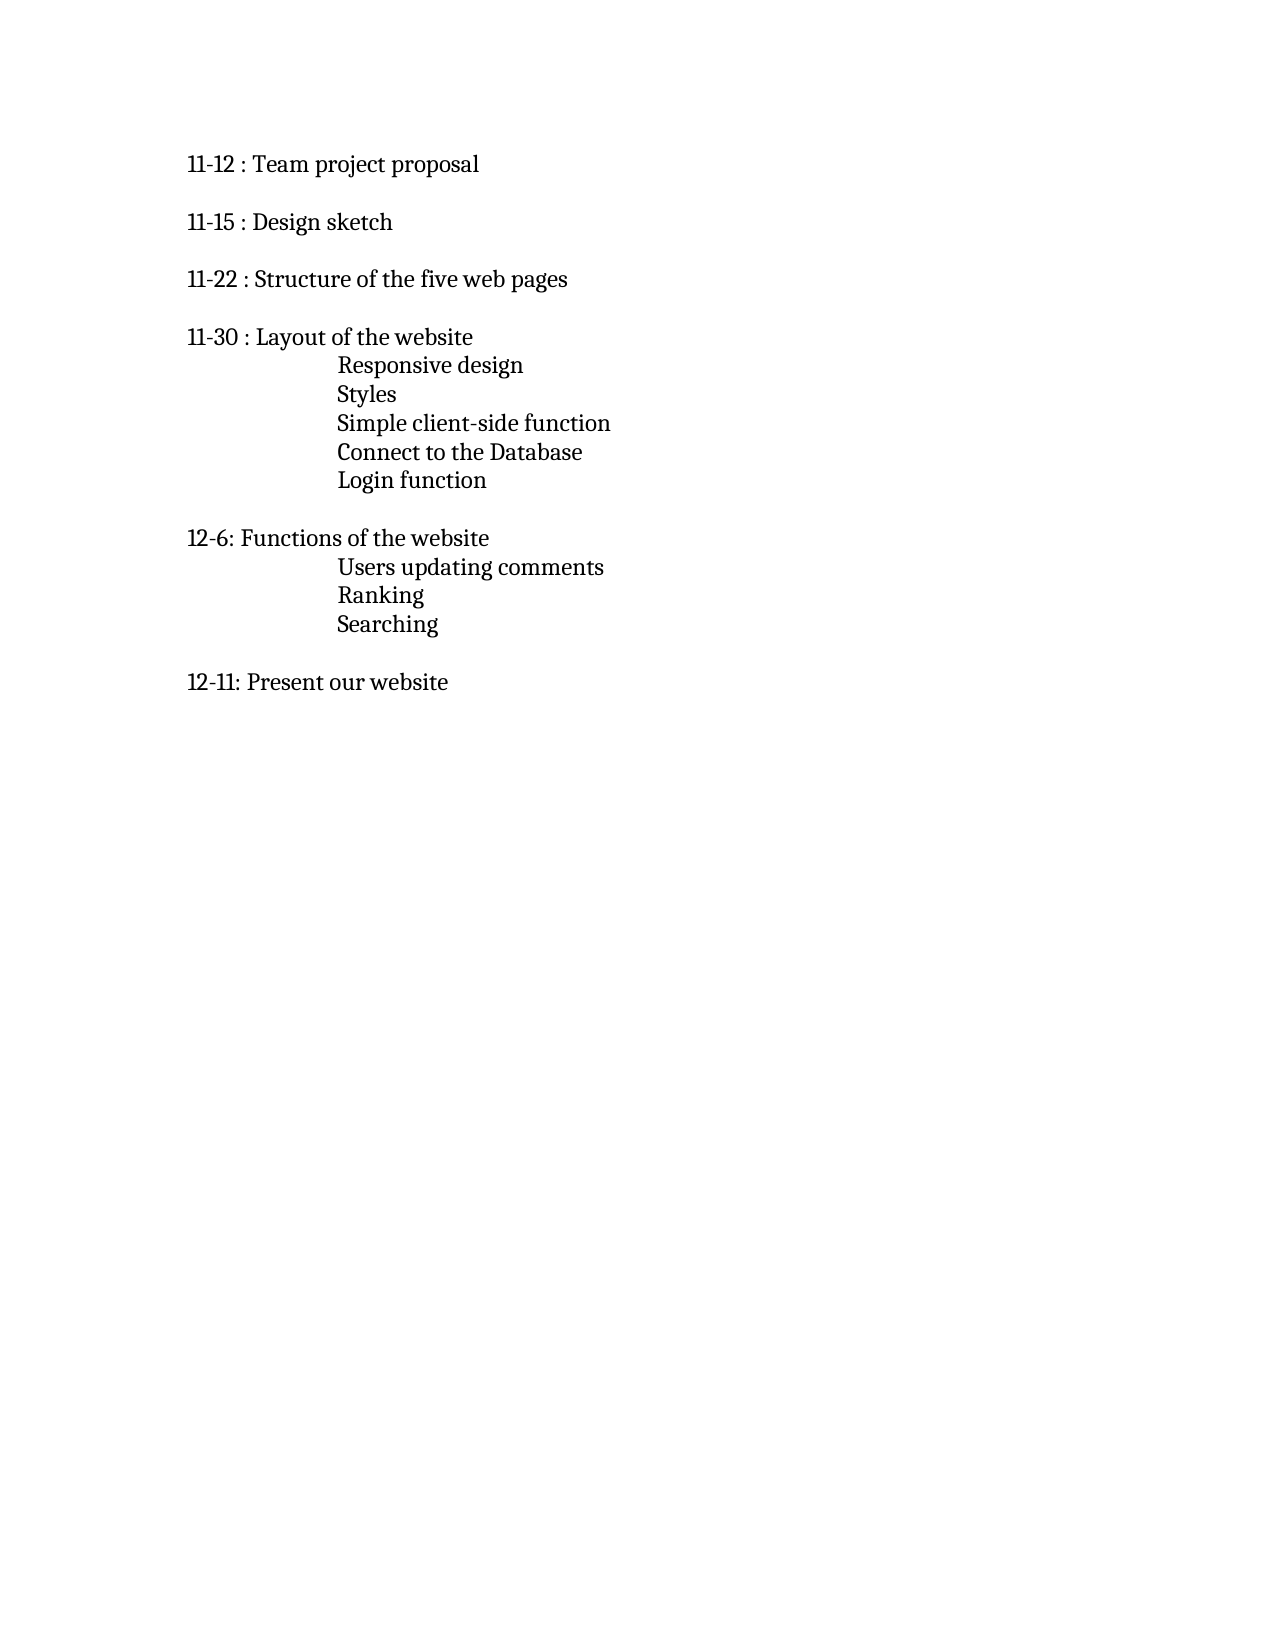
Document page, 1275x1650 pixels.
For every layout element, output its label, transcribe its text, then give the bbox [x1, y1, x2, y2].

text Searching [187, 610, 1087, 639]
text 11-30 : Layout of the website [187, 322, 1087, 351]
text Users updating comments [187, 552, 1087, 581]
text Ranking [187, 581, 1087, 610]
text Simple client-side function [187, 409, 1087, 437]
text 12-6: Functions of the website [187, 524, 1087, 552]
text 12-11: Present our website [187, 667, 1087, 696]
text 11-22 : Structure of the five web pages [187, 265, 1087, 294]
text 11-12 : Team project proposal [187, 150, 1087, 179]
text Styles [187, 380, 1087, 409]
text Connect to the Database [187, 437, 1087, 466]
text Login function [262, 466, 1087, 495]
text Responsive design [187, 351, 1087, 380]
text 11-15 : Design sketch [187, 207, 1087, 236]
